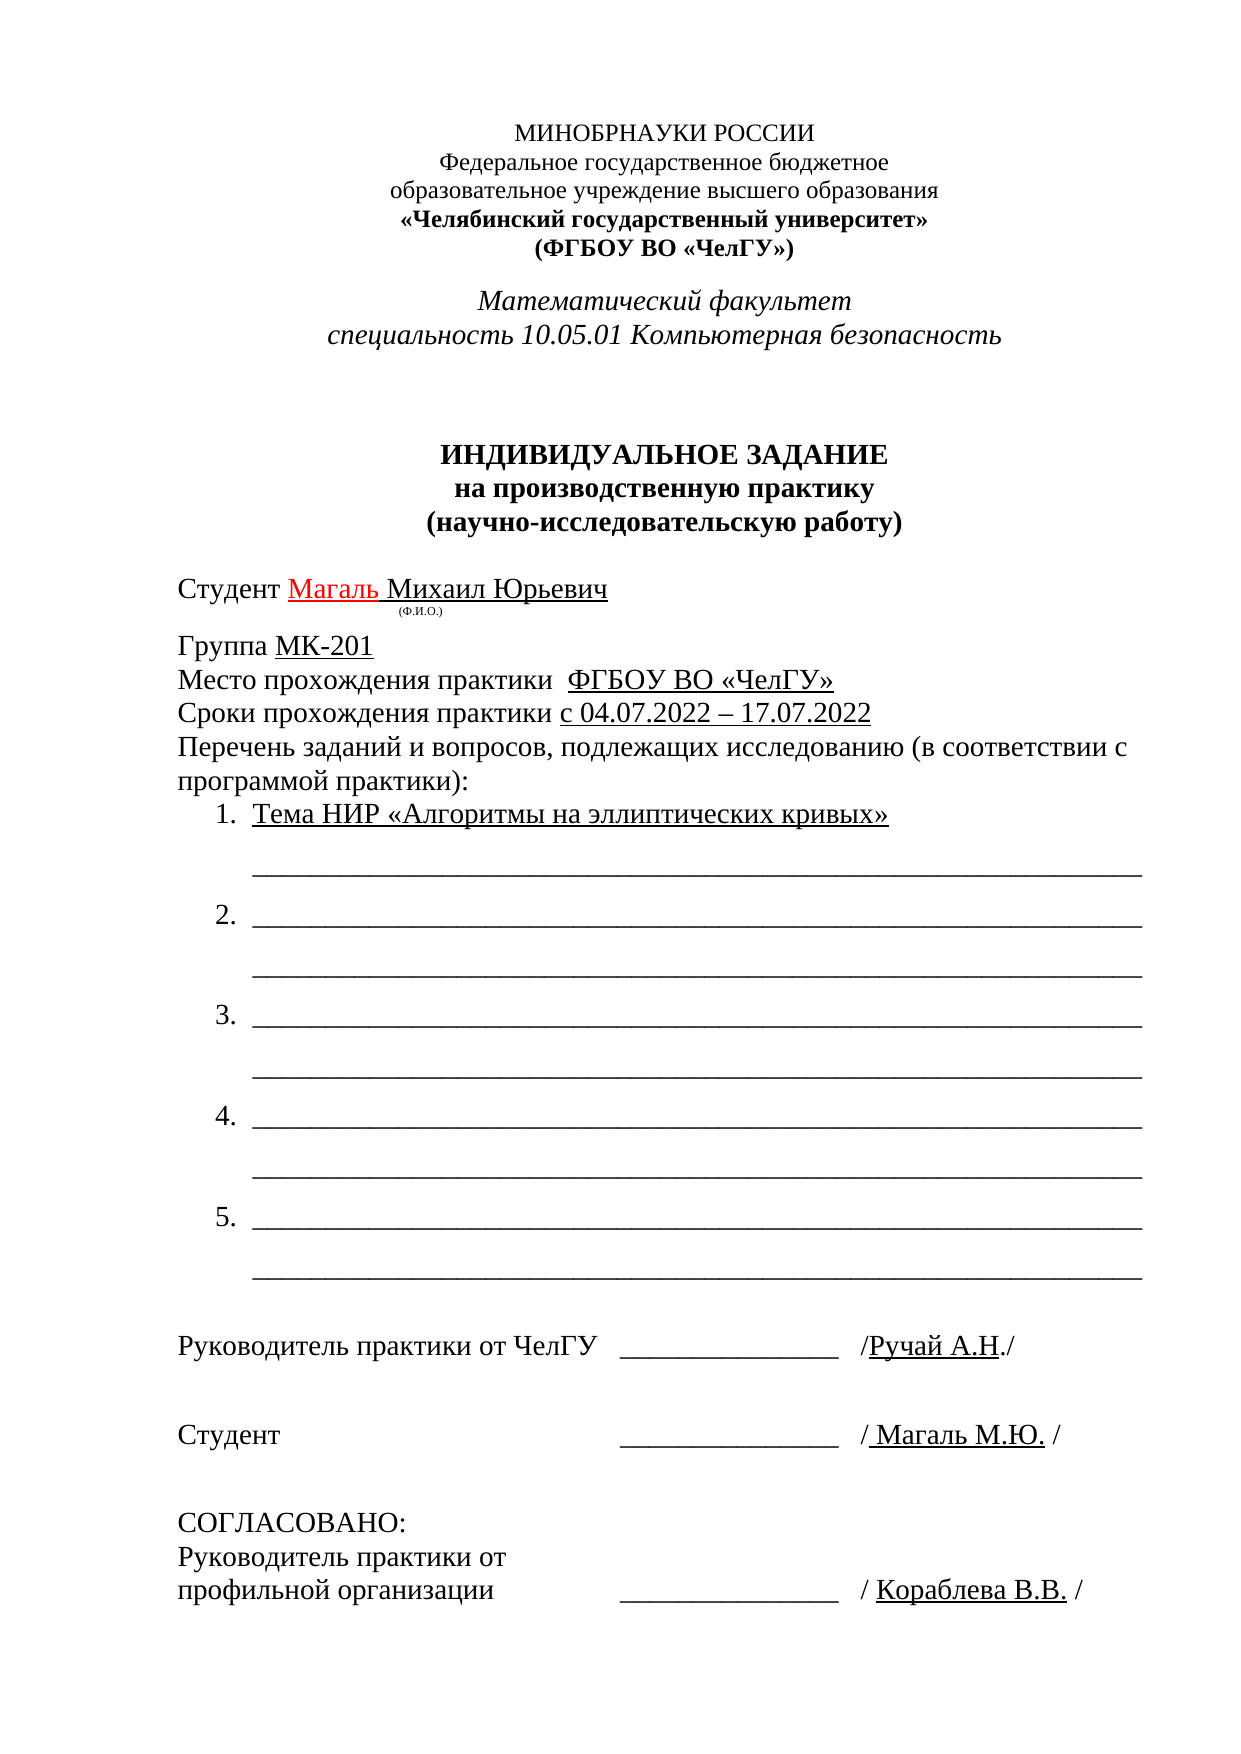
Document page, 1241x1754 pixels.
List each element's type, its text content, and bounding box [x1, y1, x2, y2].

text Математический факультет [177, 283, 1152, 317]
text (научно-исследовательскую работу) [177, 504, 1152, 537]
text профильной организации _______________ / Кораблева В.В. / [177, 1572, 1152, 1606]
list _____________________________________________________________ [252, 847, 1152, 880]
text (Ф.И.О.) [177, 604, 1152, 628]
text на производственную практику [177, 470, 1152, 504]
list _____________________________________________________________ [215, 1199, 1152, 1232]
text Студент Магаль Михаил Юрьевич [177, 571, 1152, 604]
list _____________________________________________________________ [252, 1249, 1152, 1283]
list _____________________________________________________________ [252, 1148, 1152, 1182]
text Место прохождения практики ФГБОУ ВО «ЧелГУ» [177, 662, 1152, 696]
text Руководитель практики от ЧелГУ _______________ /Ручай А.Н./ [177, 1328, 1152, 1362]
text Сроки прохождения практики с 04.07.2022 – 17.07.2022 [177, 696, 1152, 729]
text Федеральное государственное бюджетное [190, 147, 1138, 176]
text Руководитель практики от [177, 1539, 1152, 1572]
list _____________________________________________________________ [252, 1048, 1152, 1081]
text МИНОБРНАУКИ РОССИИ [177, 118, 1152, 147]
list Тема НИР «Алгоритмы на эллиптических кривых» [215, 796, 1152, 830]
text образовательное учреждение высшего образования [190, 176, 1138, 204]
list _____________________________________________________________ [252, 947, 1152, 981]
text Группа МК-201 [177, 628, 1152, 662]
text СОГЛАСОВАНО: [177, 1505, 1152, 1539]
list _____________________________________________________________ [215, 1098, 1152, 1132]
text ИНДИВИДУАЛЬНОЕ ЗАДАНИЕ [177, 437, 1152, 470]
text Студент _______________ / Магаль М.Ю. / [177, 1417, 1152, 1450]
list _____________________________________________________________ [215, 897, 1152, 930]
text Перечень заданий и вопросов, подлежащих исследованию (в соответствии с программой практики): [177, 729, 1152, 796]
text «Челябинский государственный университет» [190, 204, 1138, 233]
text (ФГБОУ ВО «ЧелГУ») [190, 233, 1138, 262]
text специальность 10.05.01 Компьютерная безопасность [177, 317, 1152, 351]
list _____________________________________________________________ [215, 997, 1152, 1031]
